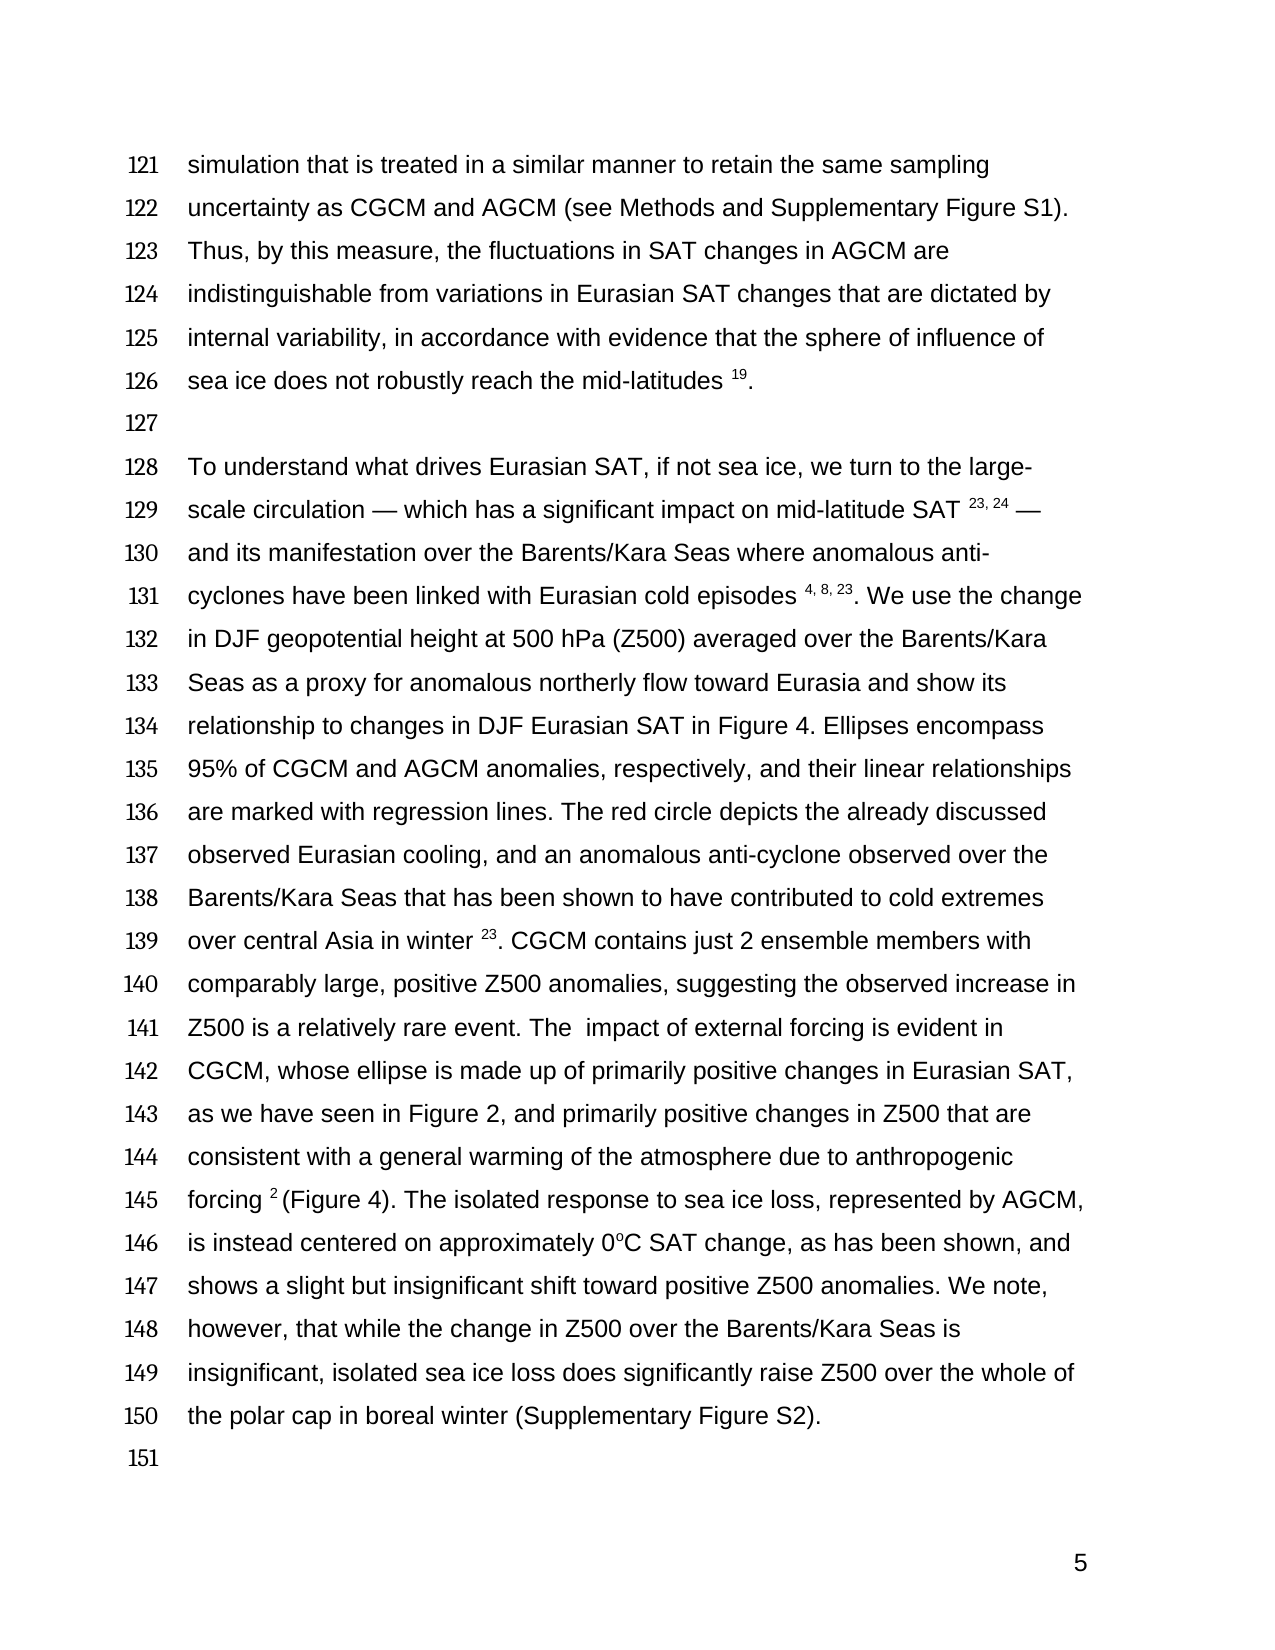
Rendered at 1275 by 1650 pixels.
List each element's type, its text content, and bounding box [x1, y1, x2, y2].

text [187, 150, 1087, 394]
text To understand what drives Eurasian SAT, if not sea ice, we turn to the large-scale circulation — which has a significant impact on mid-latitude SAT 23, 24 — and its manifestation over the Barents/Kara Seas where anomalous anti-cyclones have been linked with Eurasian cold episodes 4, 8, 23. We use the change in DJF geopotential height at 500 hPa (Z500) averaged over the Barents/Kara Seas as a proxy for anomalous northerly flow toward Eurasia and show its relationship to changes in DJF Eurasian SAT in Figure 4. Ellipses encompass 95% of CGCM and AGCM anomalies, respectively, and their linear relationships are marked with regression lines. The red circle depicts the already discussed observed Eurasian cooling, and an anomalous anti-cyclone observed over the Barents/Kara Seas that has been shown to have contributed to cold extremes over central Asia in winter 23. CGCM contains just 2 ensemble members with comparably large, positive Z500 anomalies, suggesting the observed increase in Z500 is a relatively rare event. The impact of external forcing is evident in CGCM, whose ellipse is made up of primarily positive changes in Eurasian SAT, as we have seen in Figure 2, and primarily positive changes in Z500 that are consistent with a general warming of the atmosphere due to anthropogenic forcing 2 (Figure 4). The isolated response to sea ice loss, represented by AGCM, is instead centered on approximately 0oC SAT change, as has been shown, and shows a slight but insignificant shift toward positive Z500 anomalies. We note, however, that while the change in Z500 over the Barents/Kara Seas is insignificant, isolated sea ice loss does significantly raise Z500 over the whole of the polar cap in boreal winter (Supplementary Figure S2). [187, 452, 1087, 1429]
